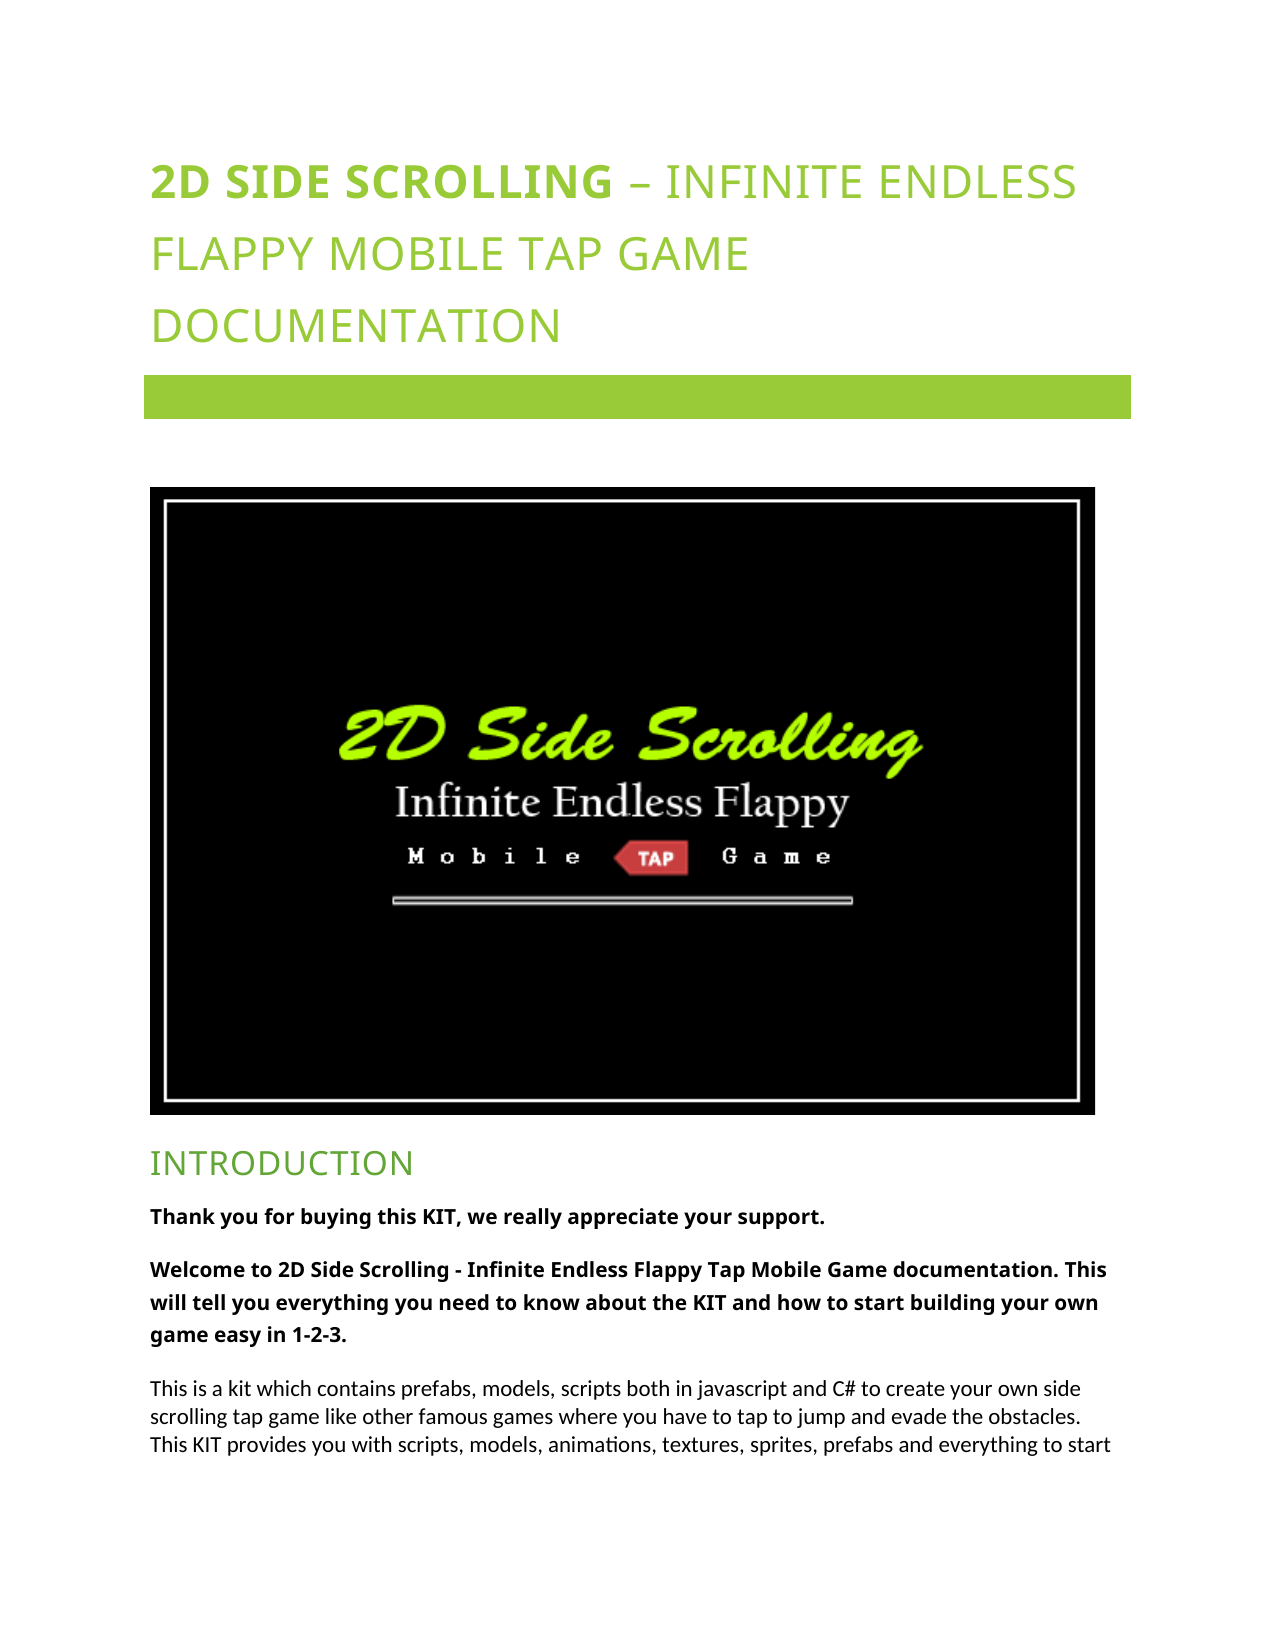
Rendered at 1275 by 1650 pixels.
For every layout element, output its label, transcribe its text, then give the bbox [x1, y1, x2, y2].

title 2D Side Scrolling – Infinite Endless Flappy Mobile TAP Game Documentation [150, 150, 1125, 356]
title INTRODUCTION [150, 1139, 1125, 1185]
picture [150, 487, 1096, 1115]
text Welcome to 2D Side Scrolling - Infinite Endless Flappy Tap Mobile Game documentation. This will tell you everything you need to know about the KIT and how to start building your own game easy in 1-2-3. [150, 1255, 1125, 1349]
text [150, 1374, 1125, 1458]
text Thank you for buying this KIT, we really appreciate your support. [150, 1202, 1125, 1230]
